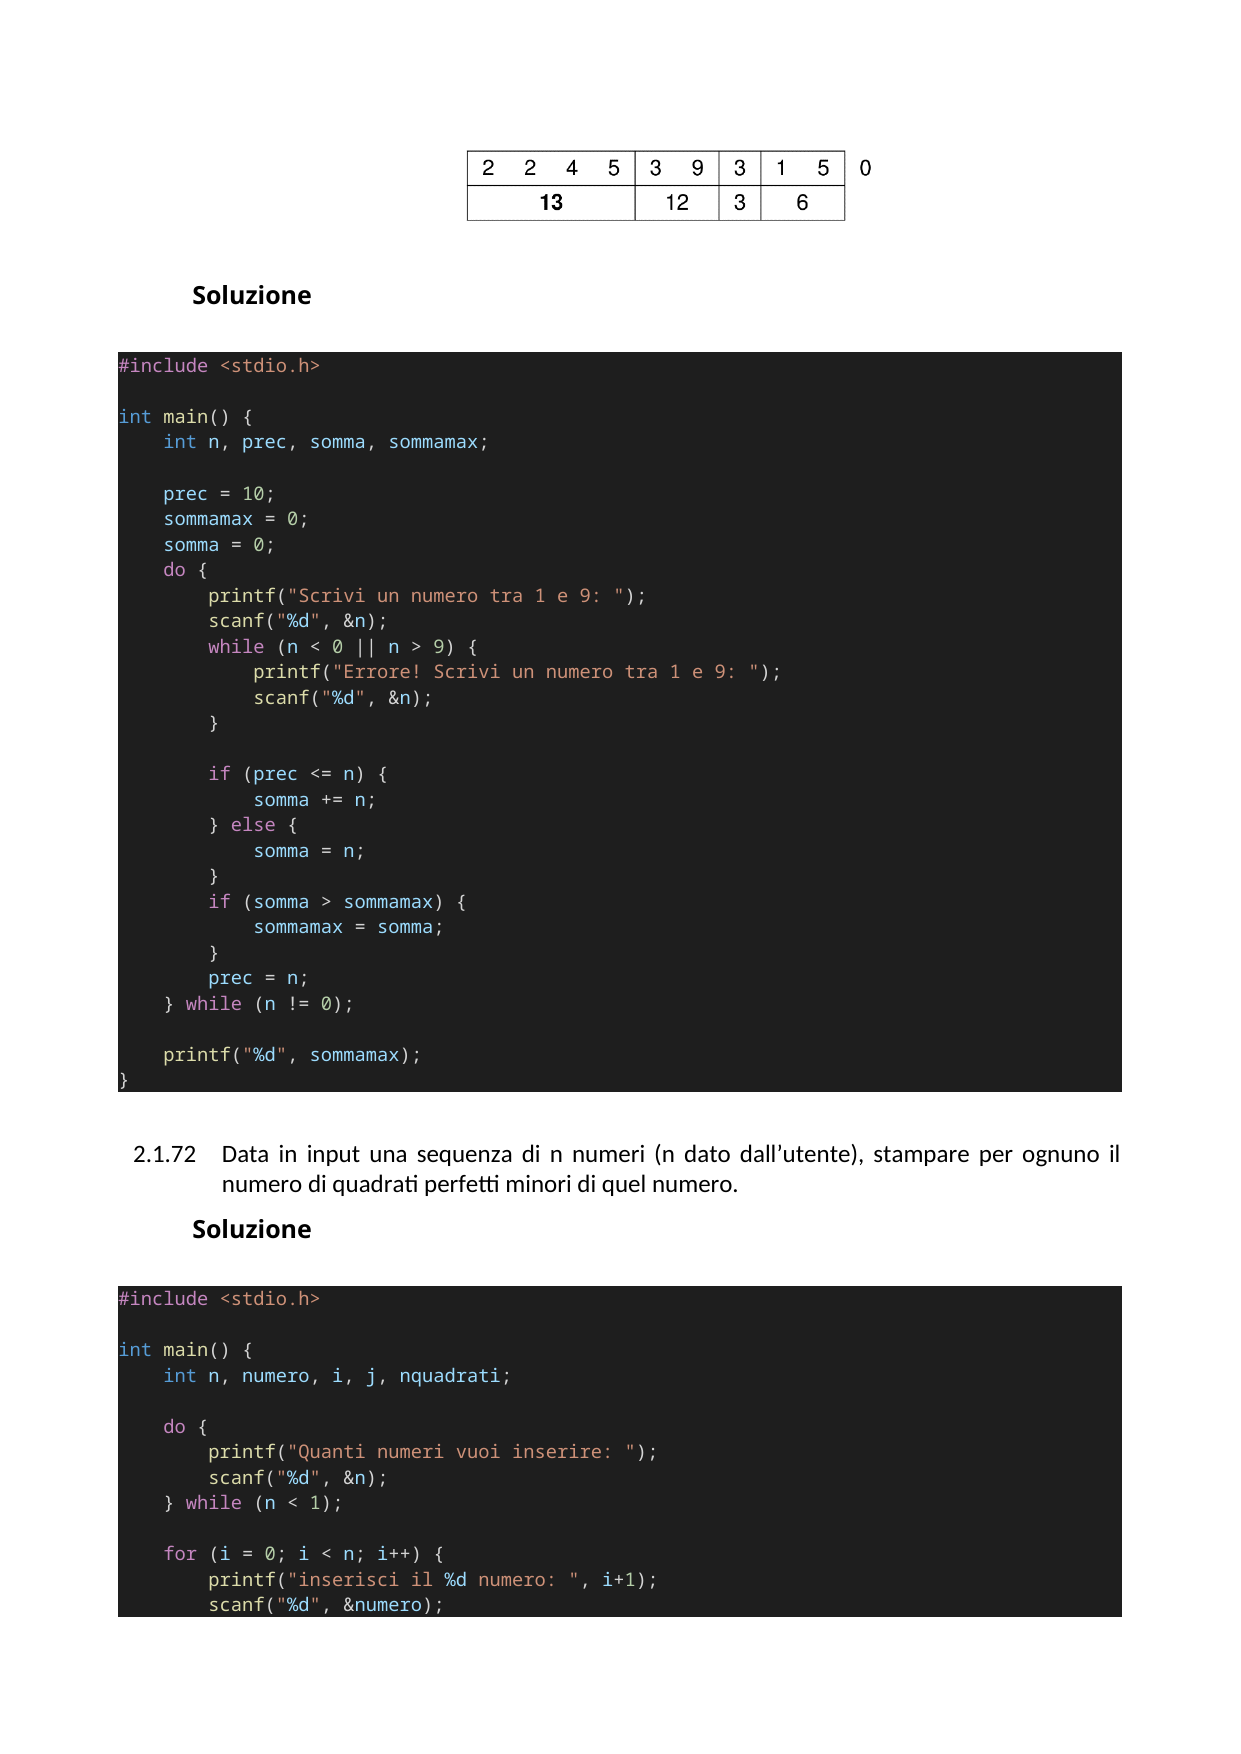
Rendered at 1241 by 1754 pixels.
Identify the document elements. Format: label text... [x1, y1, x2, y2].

text printf("inserisci il %d numero: ", i+1); [118, 1566, 1122, 1592]
text prec = 10; [118, 480, 1122, 505]
text printf("Scrivi un numero tra 1 e 9: "); [118, 582, 1122, 607]
text if (prec <= n) { [118, 761, 1122, 786]
text printf("Errore! Scrivi un numero tra 1 e 9: "); [118, 658, 1122, 684]
subtitle Soluzione [192, 278, 1122, 312]
subtitle Soluzione [192, 1211, 1122, 1245]
text somma = 0; [118, 531, 1122, 556]
picture [464, 147, 879, 224]
subtitle Data in input una sequenza di n numeri (n dato dall’utente), stampare per ognuno il numero di quadrati perfetti minori di quel numero. [133, 1138, 1122, 1199]
text scanf("%d", &numero); [118, 1592, 1122, 1617]
text somma = n; [118, 837, 1122, 863]
text int main() { [118, 1337, 1122, 1362]
text printf("Quanti numeri vuoi inserire: "); [118, 1439, 1122, 1464]
text int n, numero, i, j, nquadrati; [118, 1362, 1122, 1388]
text scanf("%d", &n); [118, 607, 1122, 633]
text int n, prec, somma, sommamax; [118, 429, 1122, 454]
text if (somma > sommamax) { [118, 888, 1122, 914]
text somma += n; [118, 786, 1122, 812]
text int main() { [118, 403, 1122, 429]
text } [118, 939, 1122, 965]
text } [118, 709, 1122, 735]
text sommamax = 0; [118, 505, 1122, 531]
text do { [118, 556, 1122, 582]
text scanf("%d", &n); [118, 684, 1122, 709]
text #include <stdio.h> [118, 352, 1122, 378]
text } else { [118, 812, 1122, 837]
text #include <stdio.h> [118, 1286, 1122, 1311]
text printf("%d", sommamax); [118, 1041, 1122, 1067]
text do { [118, 1413, 1122, 1439]
text } while (n < 1); [118, 1490, 1122, 1515]
text } while (n != 0); [118, 990, 1122, 1016]
text sommamax = somma; [118, 914, 1122, 939]
text prec = n; [118, 965, 1122, 990]
text } [118, 1067, 1122, 1092]
text while (n < 0 || n > 9) { [118, 633, 1122, 658]
text for (i = 0; i < n; i++) { [118, 1541, 1122, 1566]
text } [118, 863, 1122, 888]
text scanf("%d", &n); [118, 1464, 1122, 1490]
